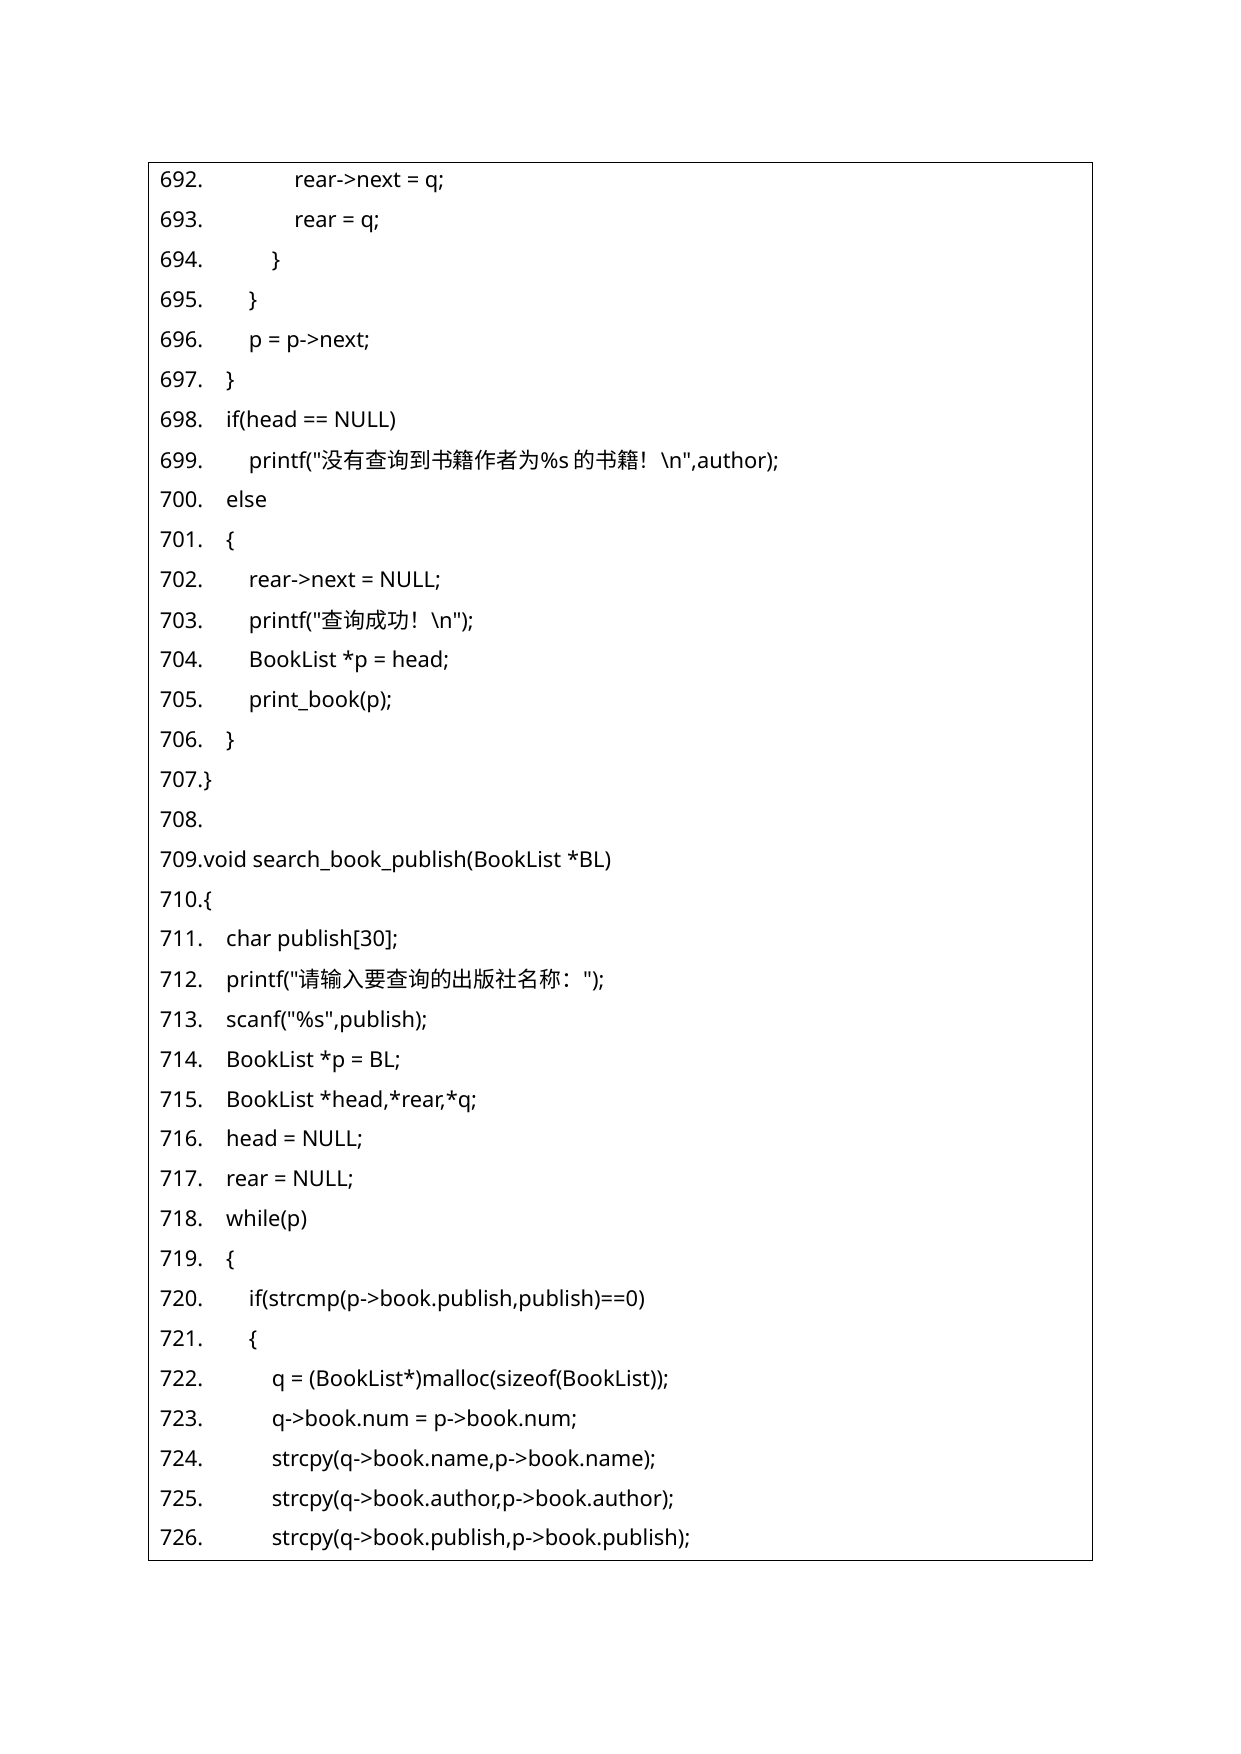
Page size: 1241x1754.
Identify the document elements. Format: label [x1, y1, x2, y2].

table_header [149, 163, 1092, 1560]
